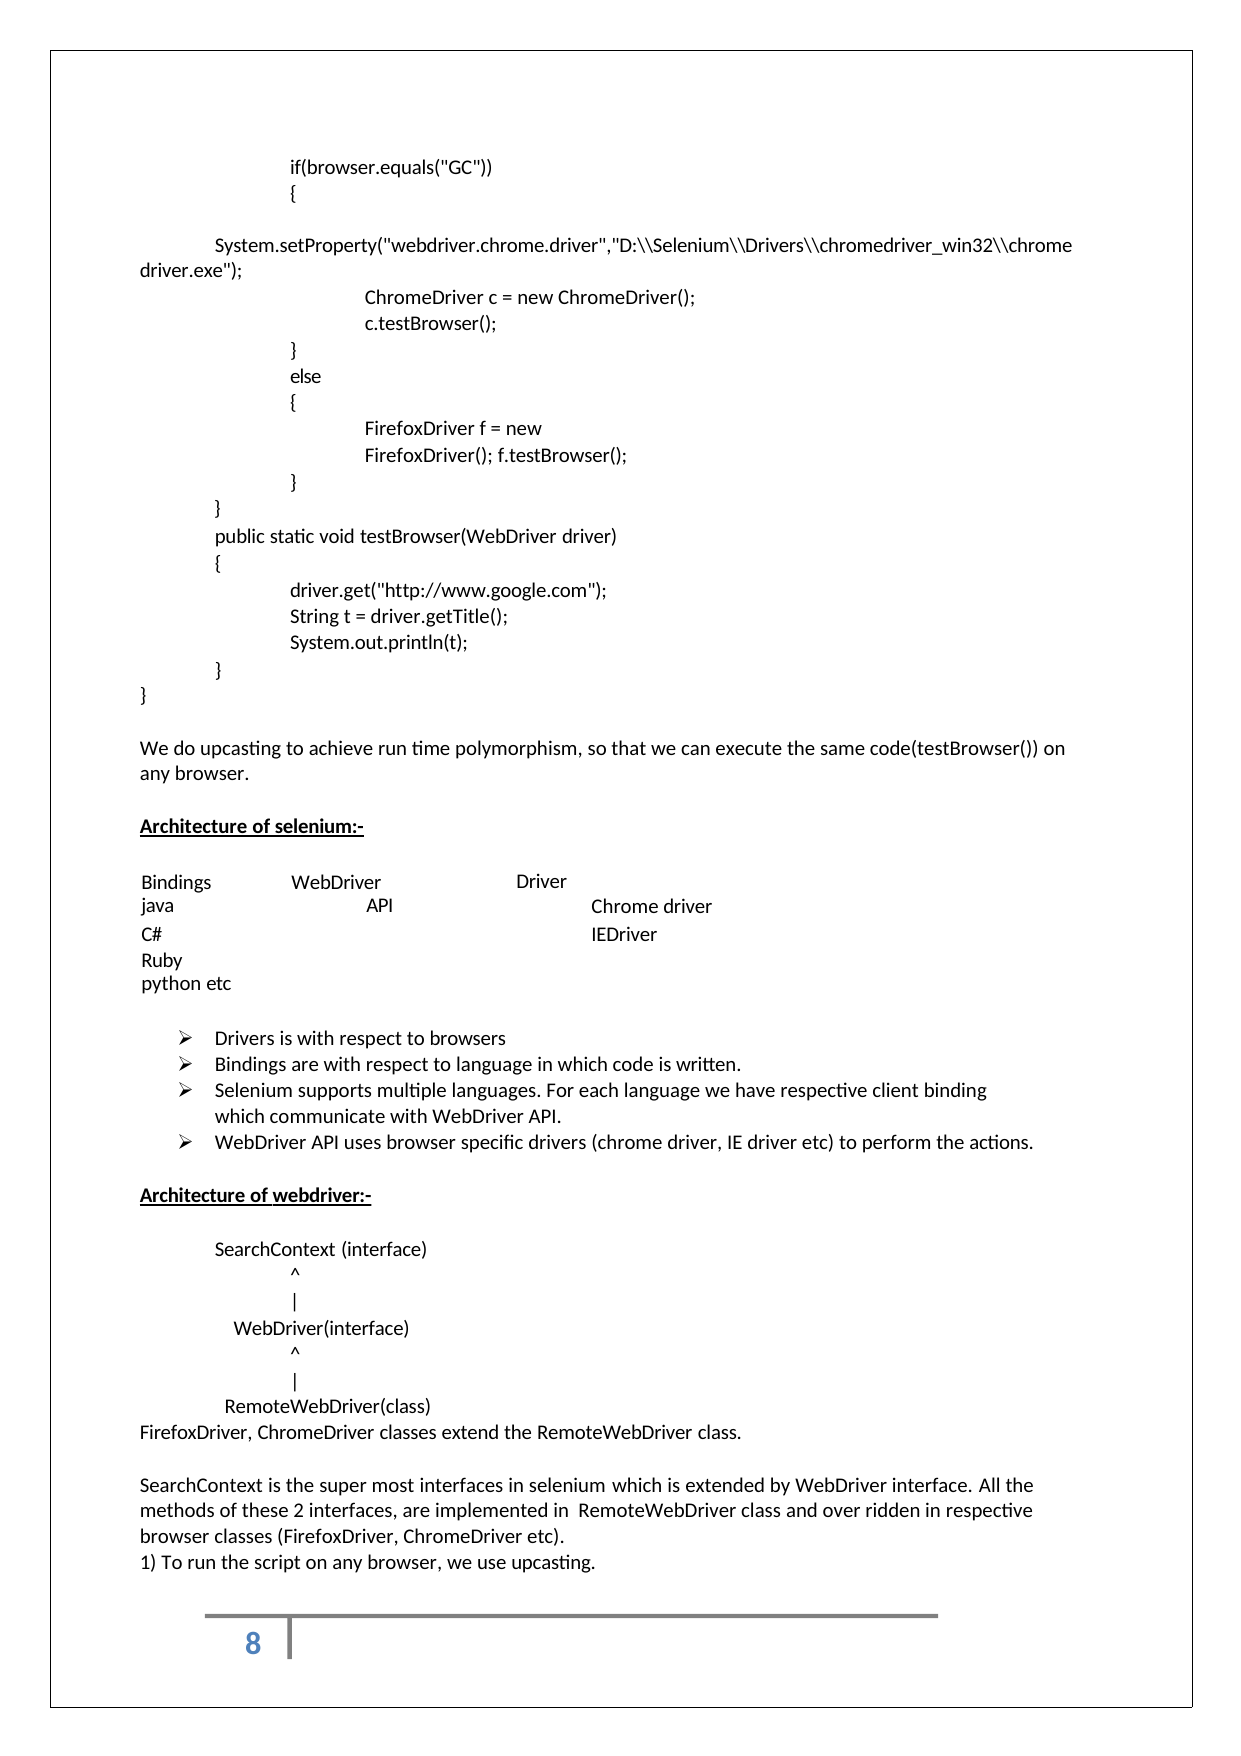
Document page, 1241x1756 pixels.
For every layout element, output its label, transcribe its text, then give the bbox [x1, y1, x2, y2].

text public static void testBrowser(WebDriver driver) [214, 524, 1119, 549]
text FirefoxDriver, ChromeDriver classes extend the RemoteWebDriver class. [139, 1419, 1119, 1444]
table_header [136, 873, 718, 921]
text else [290, 363, 322, 389]
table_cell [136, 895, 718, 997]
text System.setProperty("webdriver.chrome.driver","D:\\Selenium\\Drivers\\chromedriver_win32\\chrome driver.exe"); [139, 232, 1106, 283]
list Drivers is with respect to browsers [177, 1025, 1119, 1051]
text FirefoxDriver f = new FirefoxDriver(); f.testBrowser(); [364, 415, 673, 467]
text SearchContext is the super most interfaces in selenium which is extended by WebDriver interface. All the methods of these 2 interfaces, are implemented in RemoteWebDriver class and over ridden in respective browser classes (FirefoxDriver, ChromeDriver etc). [139, 1472, 1034, 1548]
list To run the script on any browser, we use upcasting. [139, 1549, 1119, 1575]
text Architecture of selenium:- [139, 814, 1119, 839]
list WebDriver API uses browser specific drivers (chrome driver, IE driver etc) to perform the actions. [177, 1129, 1119, 1155]
text } [113, 495, 322, 521]
text { [214, 550, 1119, 575]
text } [139, 682, 1119, 707]
text | WebDriver(interface) [233, 1288, 413, 1341]
text ^ [290, 1262, 1119, 1288]
text { [290, 180, 1119, 206]
text ^ [290, 1342, 1119, 1367]
text } [214, 657, 1119, 682]
text } [290, 337, 322, 362]
text We do upcasting to achieve run time polymorphism, so that we can execute the same code(testBrowser()) on any browser. [139, 735, 1083, 786]
text Architecture of webdriver:- [139, 1183, 1119, 1208]
text SearchContext (interface) [214, 1236, 1119, 1261]
list Selenium supports multiple languages. For each language we have respective client binding which communicate with WebDriver API. [177, 1078, 1040, 1128]
text if(browser.equals("GC")) [290, 154, 1119, 179]
text driver.get("http://www.google.com"); String t = driver.getTitle(); System.out.println(t); [290, 577, 652, 654]
text ChromeDriver c = new ChromeDriver(); c.testBrowser(); [364, 284, 695, 336]
list Bindings are with respect to language in which code is written. [177, 1052, 1119, 1077]
text } [290, 469, 322, 494]
text | RemoteWebDriver(class) [224, 1368, 502, 1419]
text { [290, 389, 322, 415]
